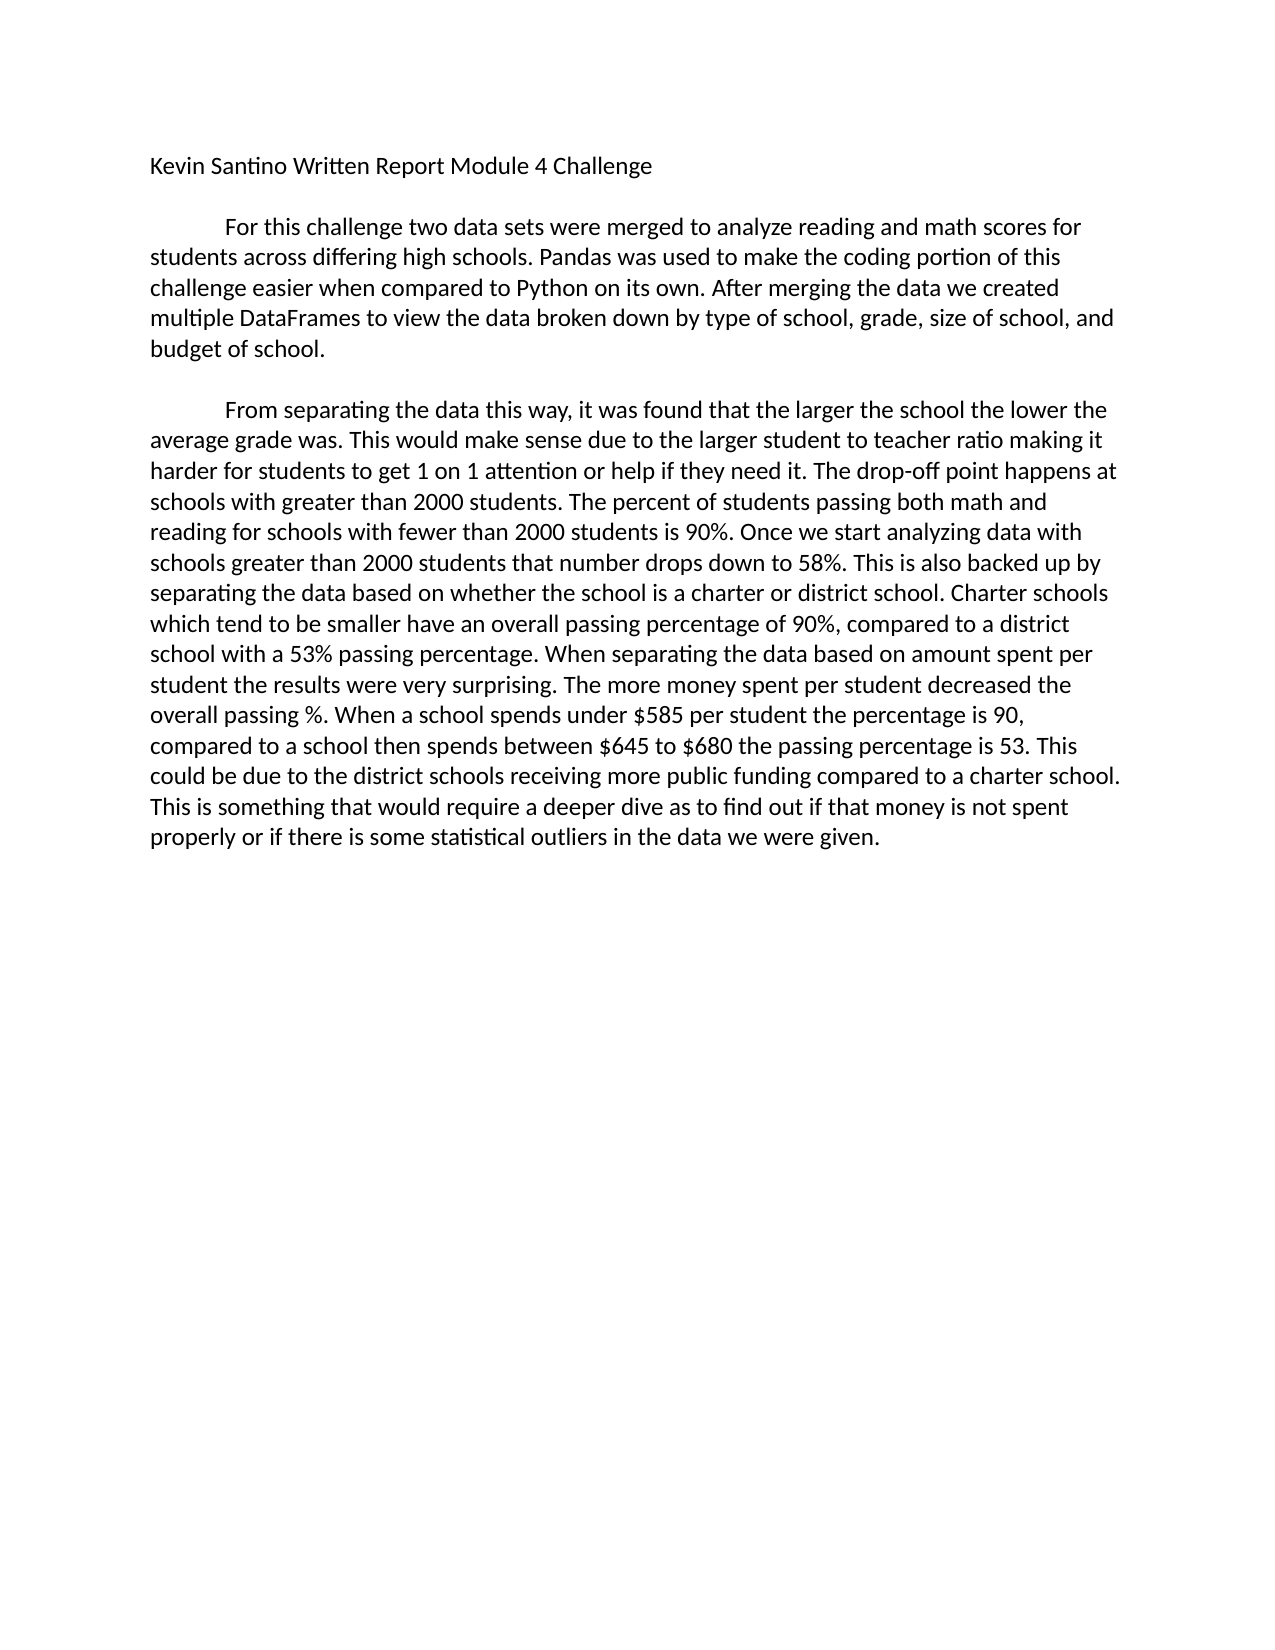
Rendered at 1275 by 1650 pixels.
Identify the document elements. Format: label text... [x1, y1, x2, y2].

text For this challenge two data sets were merged to analyze reading and math scores for students across differing high schools. Pandas was used to make the coding portion of this challenge easier when compared to Python on its own. After merging the data we created multiple DataFrames to view the data broken down by type of school, grade, size of school, and budget of school. [150, 211, 1125, 364]
text From separating the data this way, it was found that the larger the school the lower the average grade was. This would make sense due to the larger student to teacher ratio making it harder for students to get 1 on 1 attention or help if they need it. The drop-off point happens at schools with greater than 2000 students. The percent of students passing both math and reading for schools with fewer than 2000 students is 90%. Once we start analyzing data with schools greater than 2000 students that number drops down to 58%. This is also backed up by separating the data based on whether the school is a charter or district school. Charter schools which tend to be smaller have an overall passing percentage of 90%, compared to a district school with a 53% passing percentage. When separating the data based on amount spent per student the results were very surprising. The more money spent per student decreased the overall passing %. When a school spends under $585 per student the percentage is 90, compared to a school then spends between $645 to $680 the passing percentage is 53. This could be due to the district schools receiving more public funding compared to a charter school. This is something that would require a deeper dive as to find out if that money is not spent properly or if there is some statistical outliers in the data we were given. [150, 394, 1125, 852]
text Kevin Santino Written Report Module 4 Challenge [150, 150, 1125, 181]
